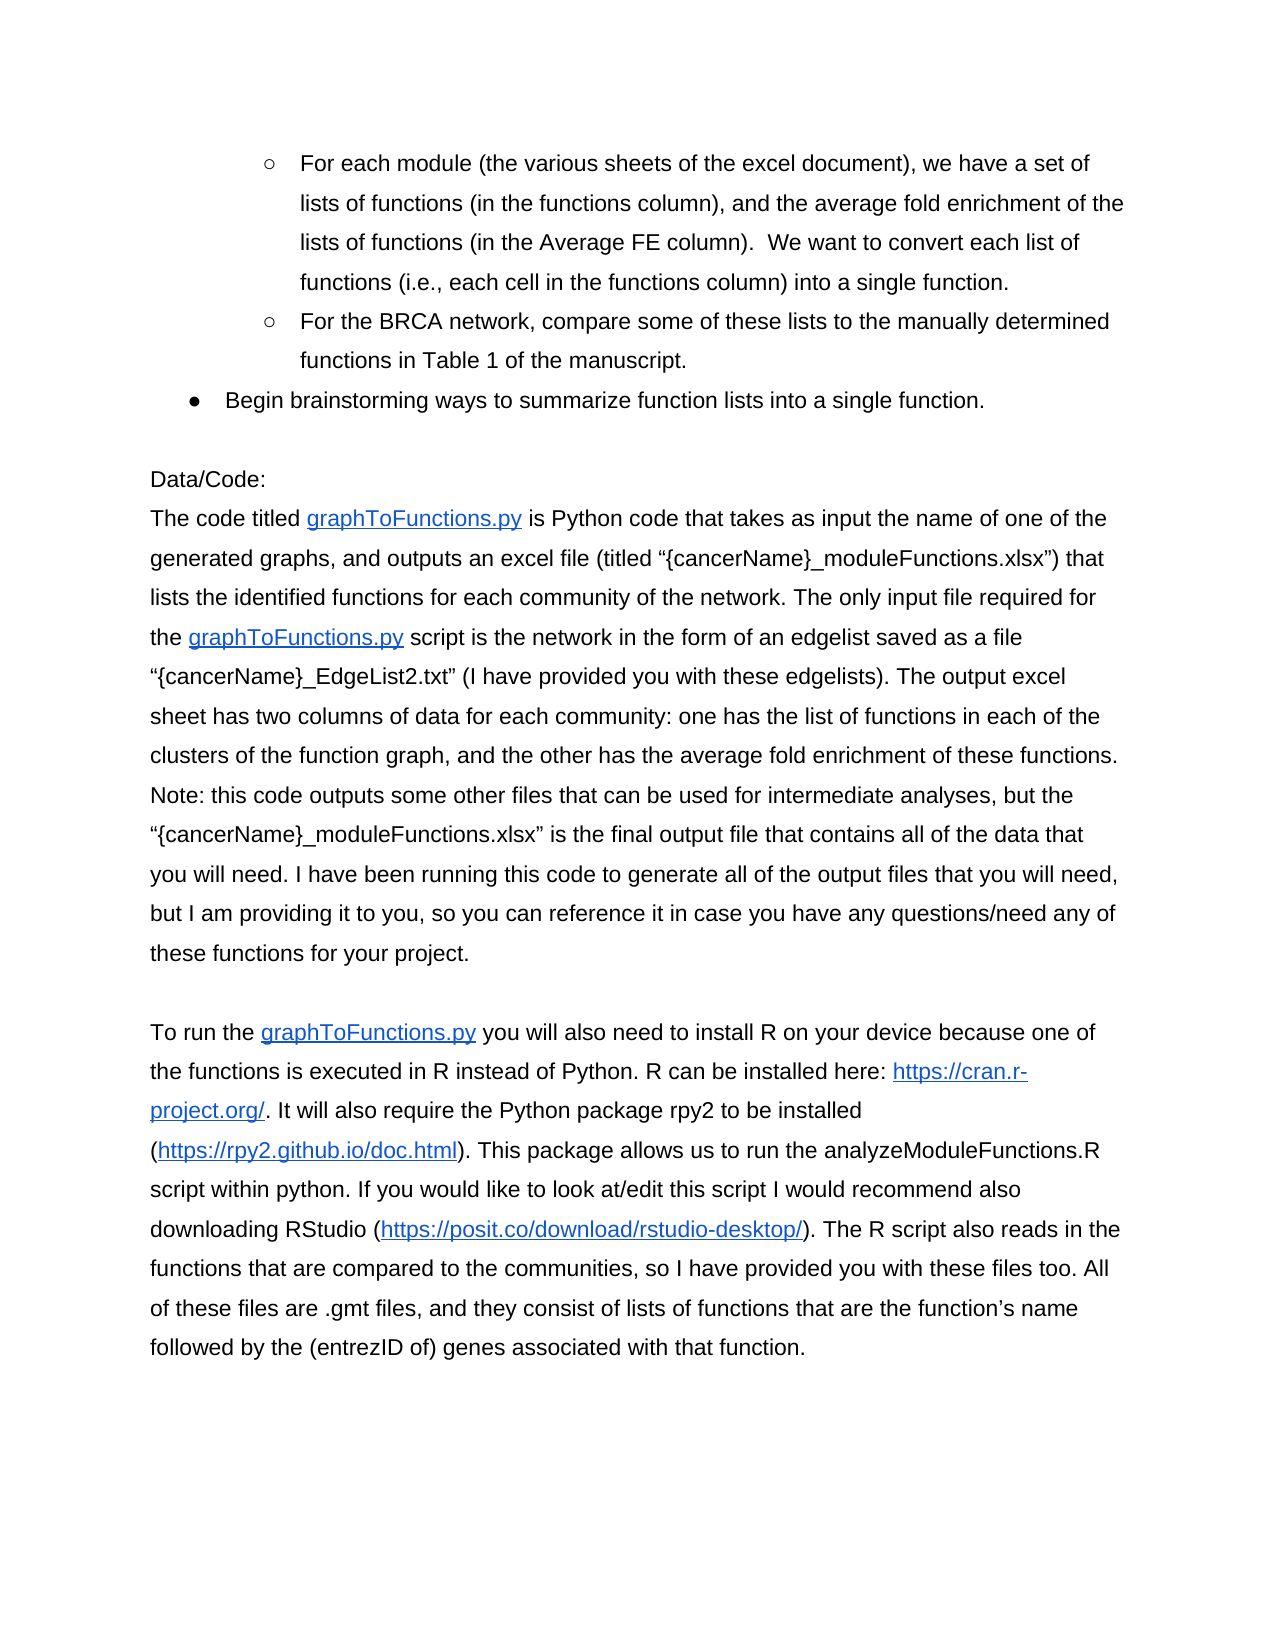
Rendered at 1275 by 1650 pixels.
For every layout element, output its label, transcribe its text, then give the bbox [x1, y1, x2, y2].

text Data/Code: [150, 466, 1125, 492]
text To run the graphToFunctions.py you will also need to install R on your device because one of the functions is executed in R instead of Python. R can be installed here: https://cran.r-project.org/. It will also require the Python package rpy2 to be installed (https://rpy2.github.io/doc.html). This package allows us to run the analyzeModuleFunctions.R script within python. If you would like to look at/edit this script I would recommend also downloading RStudio (https://posit.co/download/rstudio-desktop/). The R script also reads in the functions that are compared to the communities, so I have provided you with these files too. All of these files are .gmt files, and they consist of lists of functions that are the function’s name followed by the (entrezID of) genes associated with that function. [150, 1018, 1125, 1361]
list For each module (the various sheets of the excel document), we have a set of lists of functions (in the functions column), and the average fold enrichment of the lists of functions (in the Average FE column). We want to convert each list of functions (i.e., each cell in the functions column) into a single function. [262, 150, 1125, 295]
text The code titled graphToFunctions.py is Python code that takes as input the name of one of the generated graphs, and outputs an excel file (titled “{cancerName}_moduleFunctions.xlsx”) that lists the identified functions for each community of the network. The only input file required for the graphToFunctions.py script is the network in the form of an edgelist saved as a file “{cancerName}_EdgeList2.txt” (I have provided you with these edgelists). The output excel sheet has two columns of data for each community: one has the list of functions in each of the clusters of the function graph, and the other has the average fold enrichment of these functions. Note: this code outputs some other files that can be used for intermediate analyses, but the “{cancerName}_moduleFunctions.xlsx” is the final output file that contains all of the data that you will need. I have been running this code to generate all of the output files that you will need, but I am providing it to you, so you can reference it in case you have any questions/need any of these functions for your project. [150, 505, 1125, 966]
list For the BRCA network, compare some of these lists to the manually determined functions in Table 1 of the manuscript. [262, 308, 1125, 374]
list Begin brainstorming ways to summarize function lists into a single function. [187, 387, 1125, 413]
